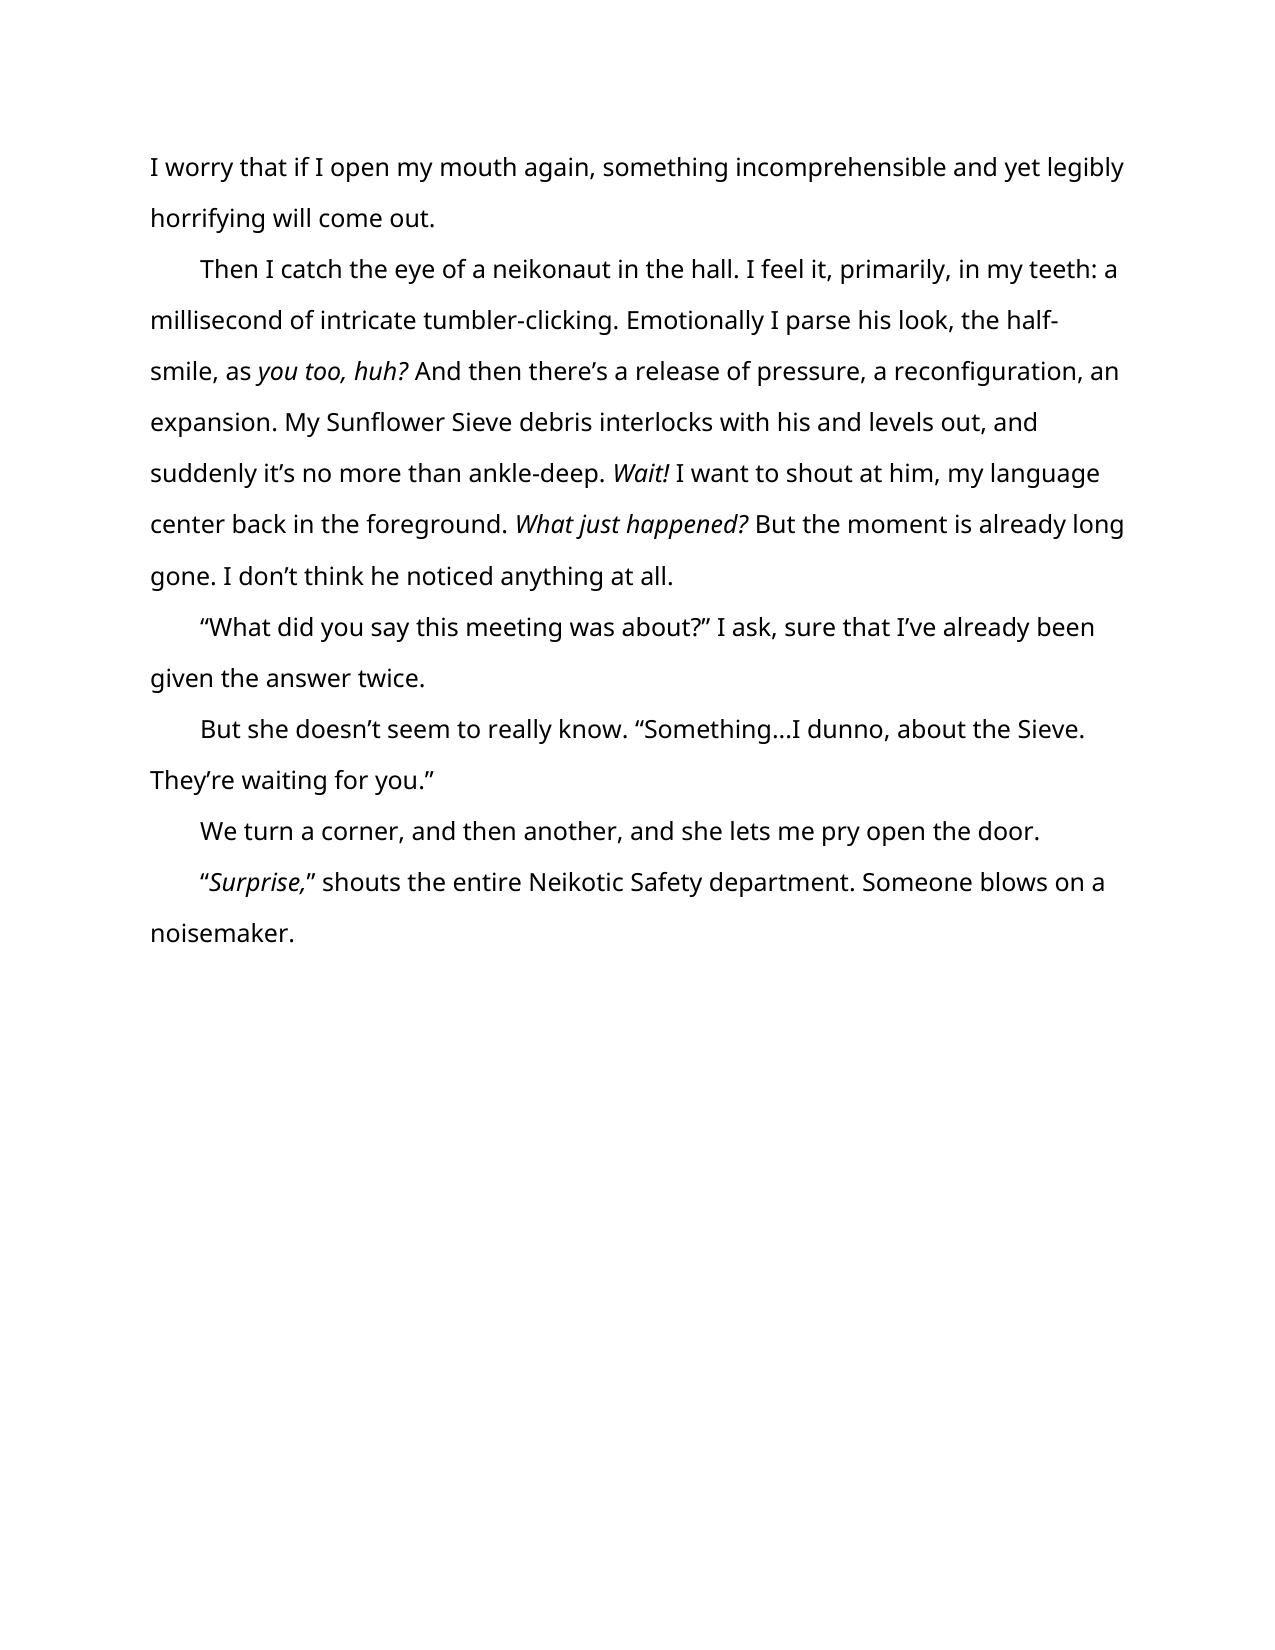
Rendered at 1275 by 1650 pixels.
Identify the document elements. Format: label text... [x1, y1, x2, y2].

text “What did you say this meeting was about?” I ask, sure that I’ve already been given the answer twice. [150, 609, 1125, 694]
text “Surprise,” shouts the entire Neikotic Safety department. Someone blows on a noisemaker. [150, 864, 1125, 949]
text Then I catch the eye of a neikonaut in the hall. I feel it, primarily, in my teeth: a millisecond of intricate tumbler-clicking. Emotionally I parse his look, the half-smile, as you too, huh? And then there’s a release of pressure, a reconfiguration, an expansion. My Sunflower Sieve debris interlocks with his and levels out, and suddenly it’s no more than ankle-deep. Wait! I want to shout at him, my language center back in the foreground. What just happened? But the moment is already long gone. I don’t think he noticed anything at all. [150, 252, 1125, 592]
text But she doesn’t seem to really know. “Something...I dunno, about the Sieve. They’re waiting for you.” [150, 711, 1125, 796]
text We turn a corner, and then another, and she lets me pry open the door. [150, 813, 1125, 847]
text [150, 150, 1125, 235]
